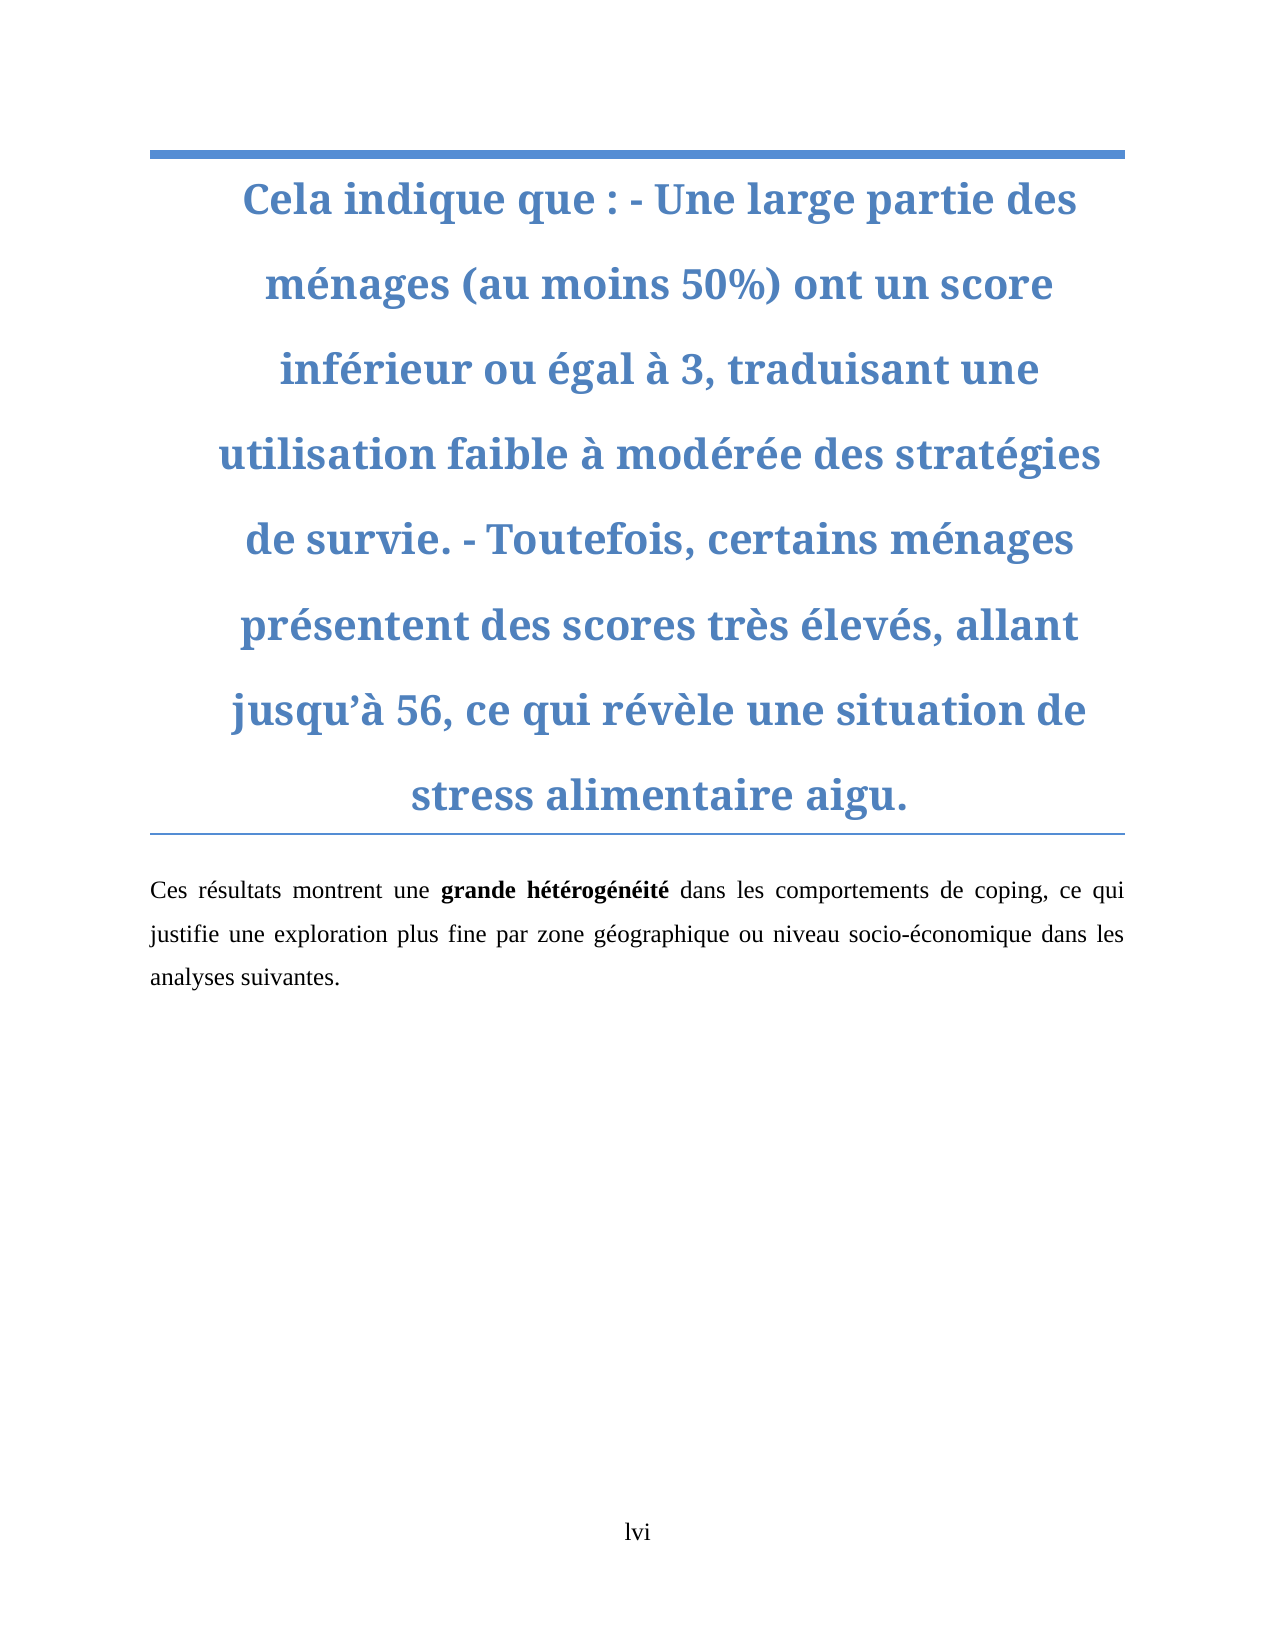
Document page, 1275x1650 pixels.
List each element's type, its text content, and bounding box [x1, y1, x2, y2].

text Ces résultats montrent une grande hétérogénéité dans les comportements de coping, ce qui justifie une exploration plus fine par zone géographique ou niveau socio-économique dans les analyses suivantes. [150, 876, 1125, 991]
